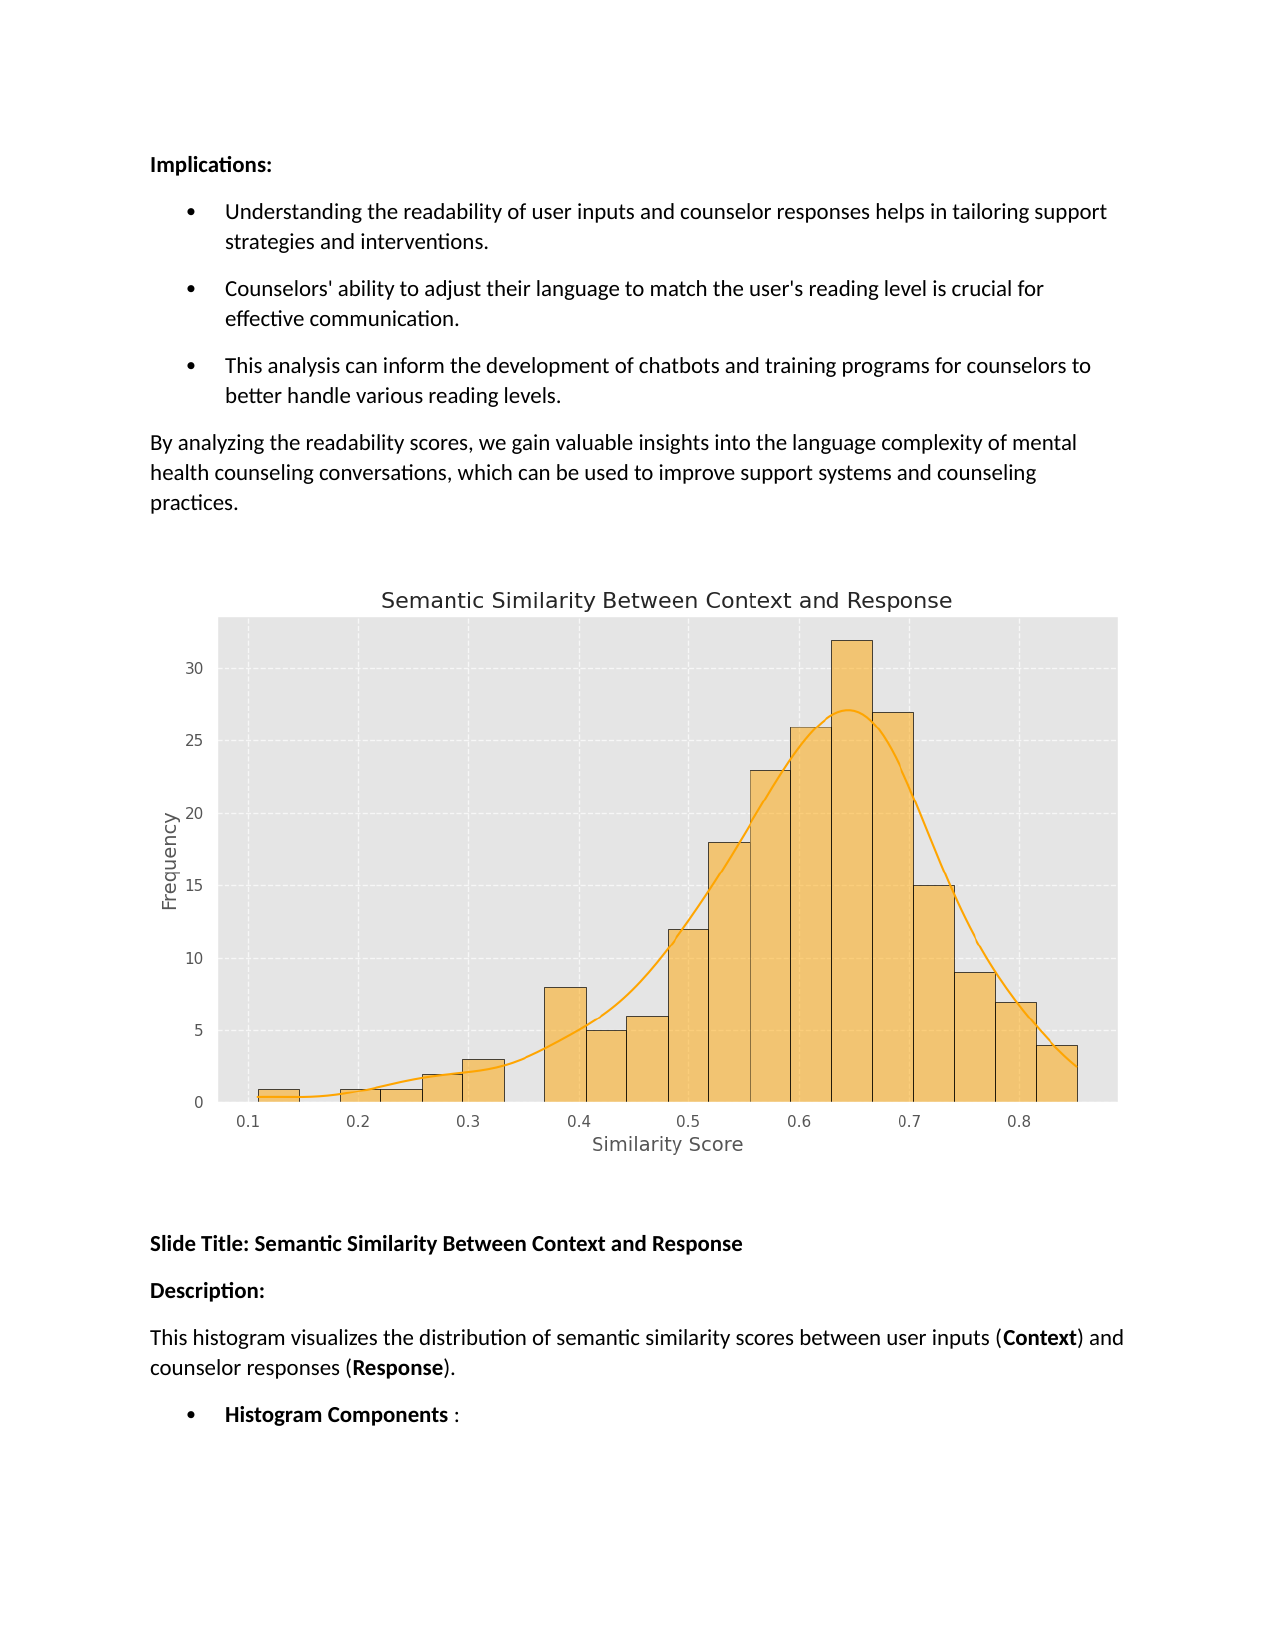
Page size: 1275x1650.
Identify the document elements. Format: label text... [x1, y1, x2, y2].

text By analyzing the readability scores, we gain valuable insights into the language complexity of mental health counseling conversations, which can be used to improve support systems and counseling practices. [150, 428, 1125, 517]
list Understanding the readability of user inputs and counselor responses helps in tailoring support strategies and interventions. [187, 197, 1125, 255]
text This histogram visualizes the distribution of semantic similarity scores between user inputs (Context) and counselor responses (Response). [150, 1323, 1125, 1381]
text Implications: [150, 150, 1125, 178]
picture [150, 582, 1125, 1164]
text Slide Title: Semantic Similarity Between Context and Response [150, 1229, 1125, 1257]
text Description: [150, 1276, 1125, 1304]
list Counselors' ability to adjust their language to match the user's reading level is crucial for effective communication. [187, 274, 1125, 332]
list Histogram Components : [187, 1400, 1125, 1428]
list This analysis can inform the development of chatbots and training programs for counselors to better handle various reading levels. [187, 351, 1125, 409]
